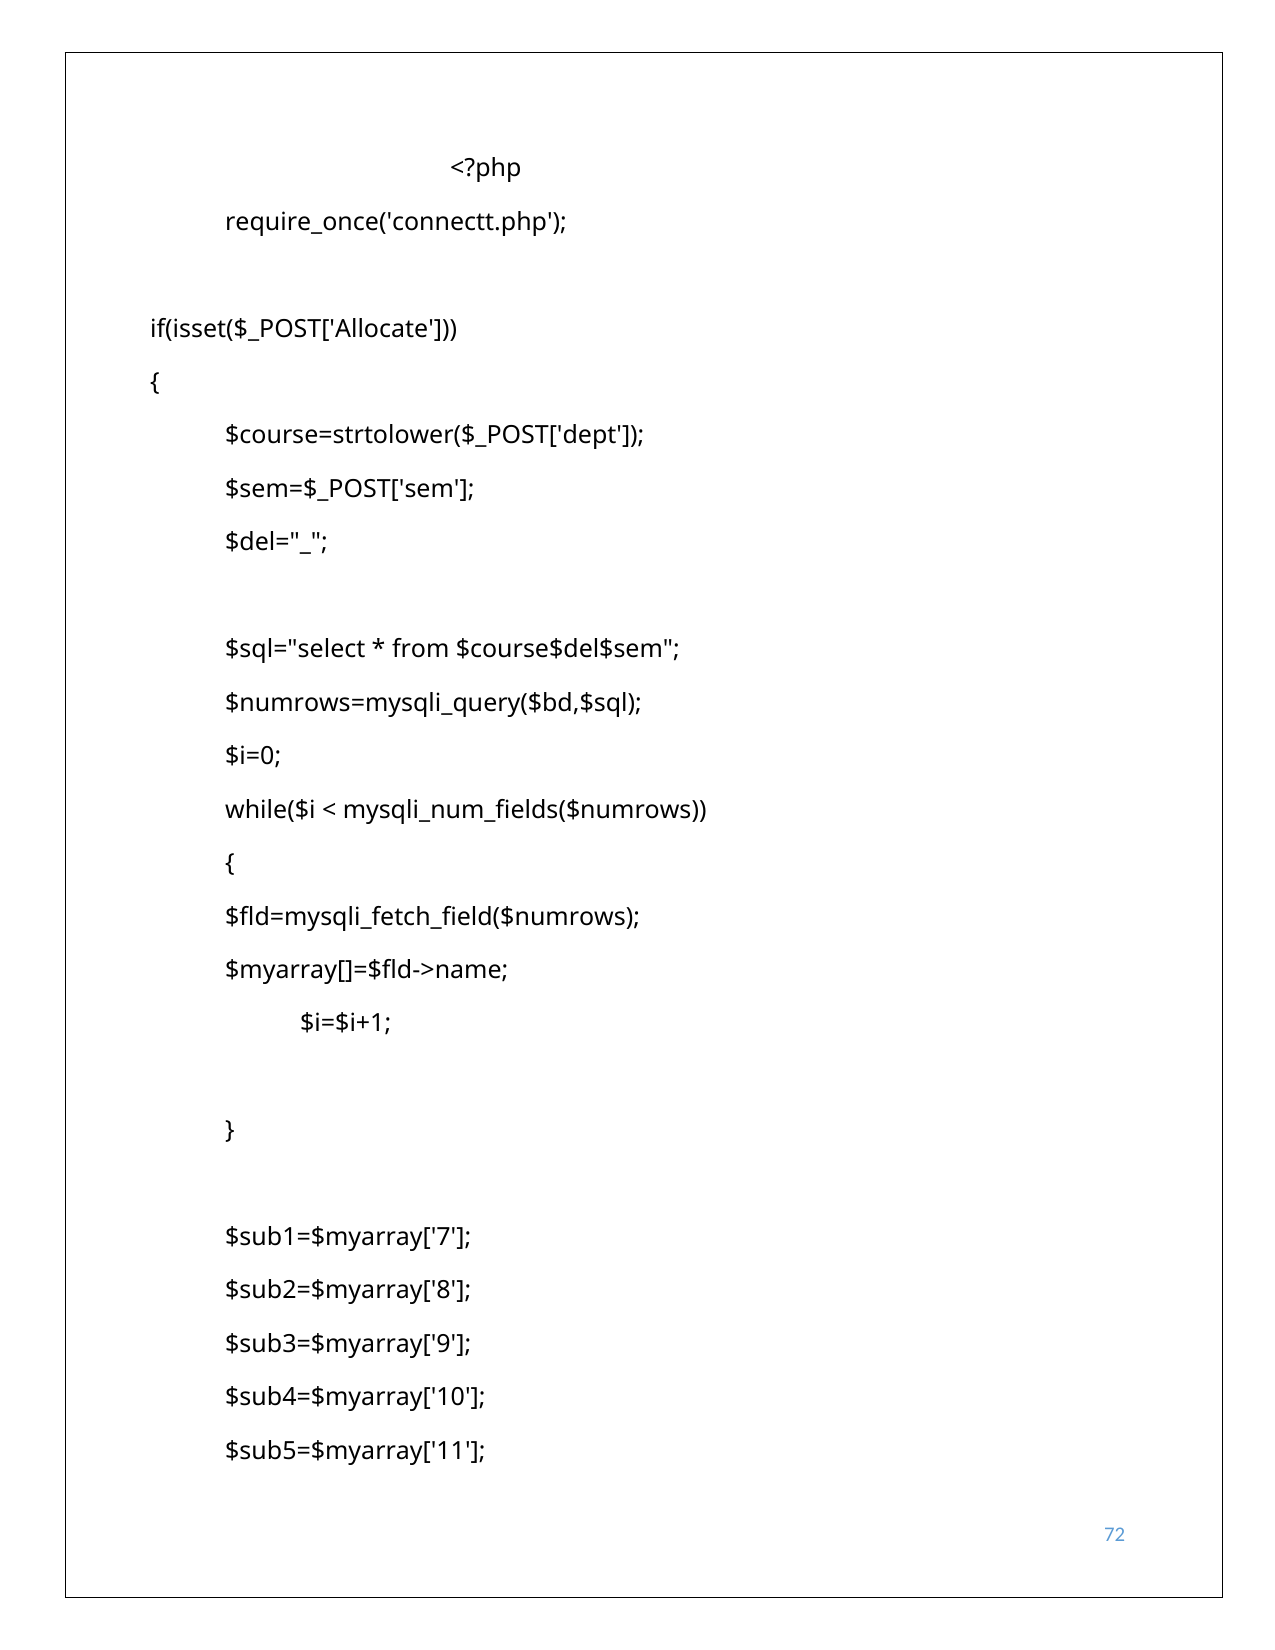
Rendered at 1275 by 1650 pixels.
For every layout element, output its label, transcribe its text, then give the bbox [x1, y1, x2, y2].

text $i=0; [225, 738, 1125, 772]
text $sub1=$myarray['7']; [225, 1219, 1125, 1253]
text $del="_"; [225, 524, 1125, 558]
text $sem=$_POST['sem']; [225, 471, 1125, 505]
text } [225, 1112, 1125, 1146]
text $course=strtolower($_POST['dept']); [225, 417, 1125, 451]
text require_once('connectt.php'); [225, 203, 1125, 237]
text $i=$i+1; [300, 1005, 1125, 1039]
text <?php [450, 150, 1125, 184]
text { [150, 364, 1125, 398]
text { [225, 845, 1125, 879]
text $sql="select * from $course$del$sem"; [225, 631, 1125, 665]
text $sub3=$myarray['9']; [225, 1326, 1125, 1360]
text if(isset($_POST['Allocate'])) [150, 310, 1125, 344]
text while($i < mysqli_num_fields($numrows)) [225, 791, 1125, 825]
text $sub2=$myarray['8']; [225, 1272, 1125, 1306]
text $sub4=$myarray['10']; [225, 1379, 1125, 1413]
text $sub5=$myarray['11']; [225, 1432, 1125, 1467]
text $myarray[]=$fld->name; [225, 952, 1125, 986]
text $numrows=mysqli_query($bd,$sql); [225, 684, 1125, 718]
text $fld=mysqli_fetch_field($numrows); [225, 898, 1125, 932]
